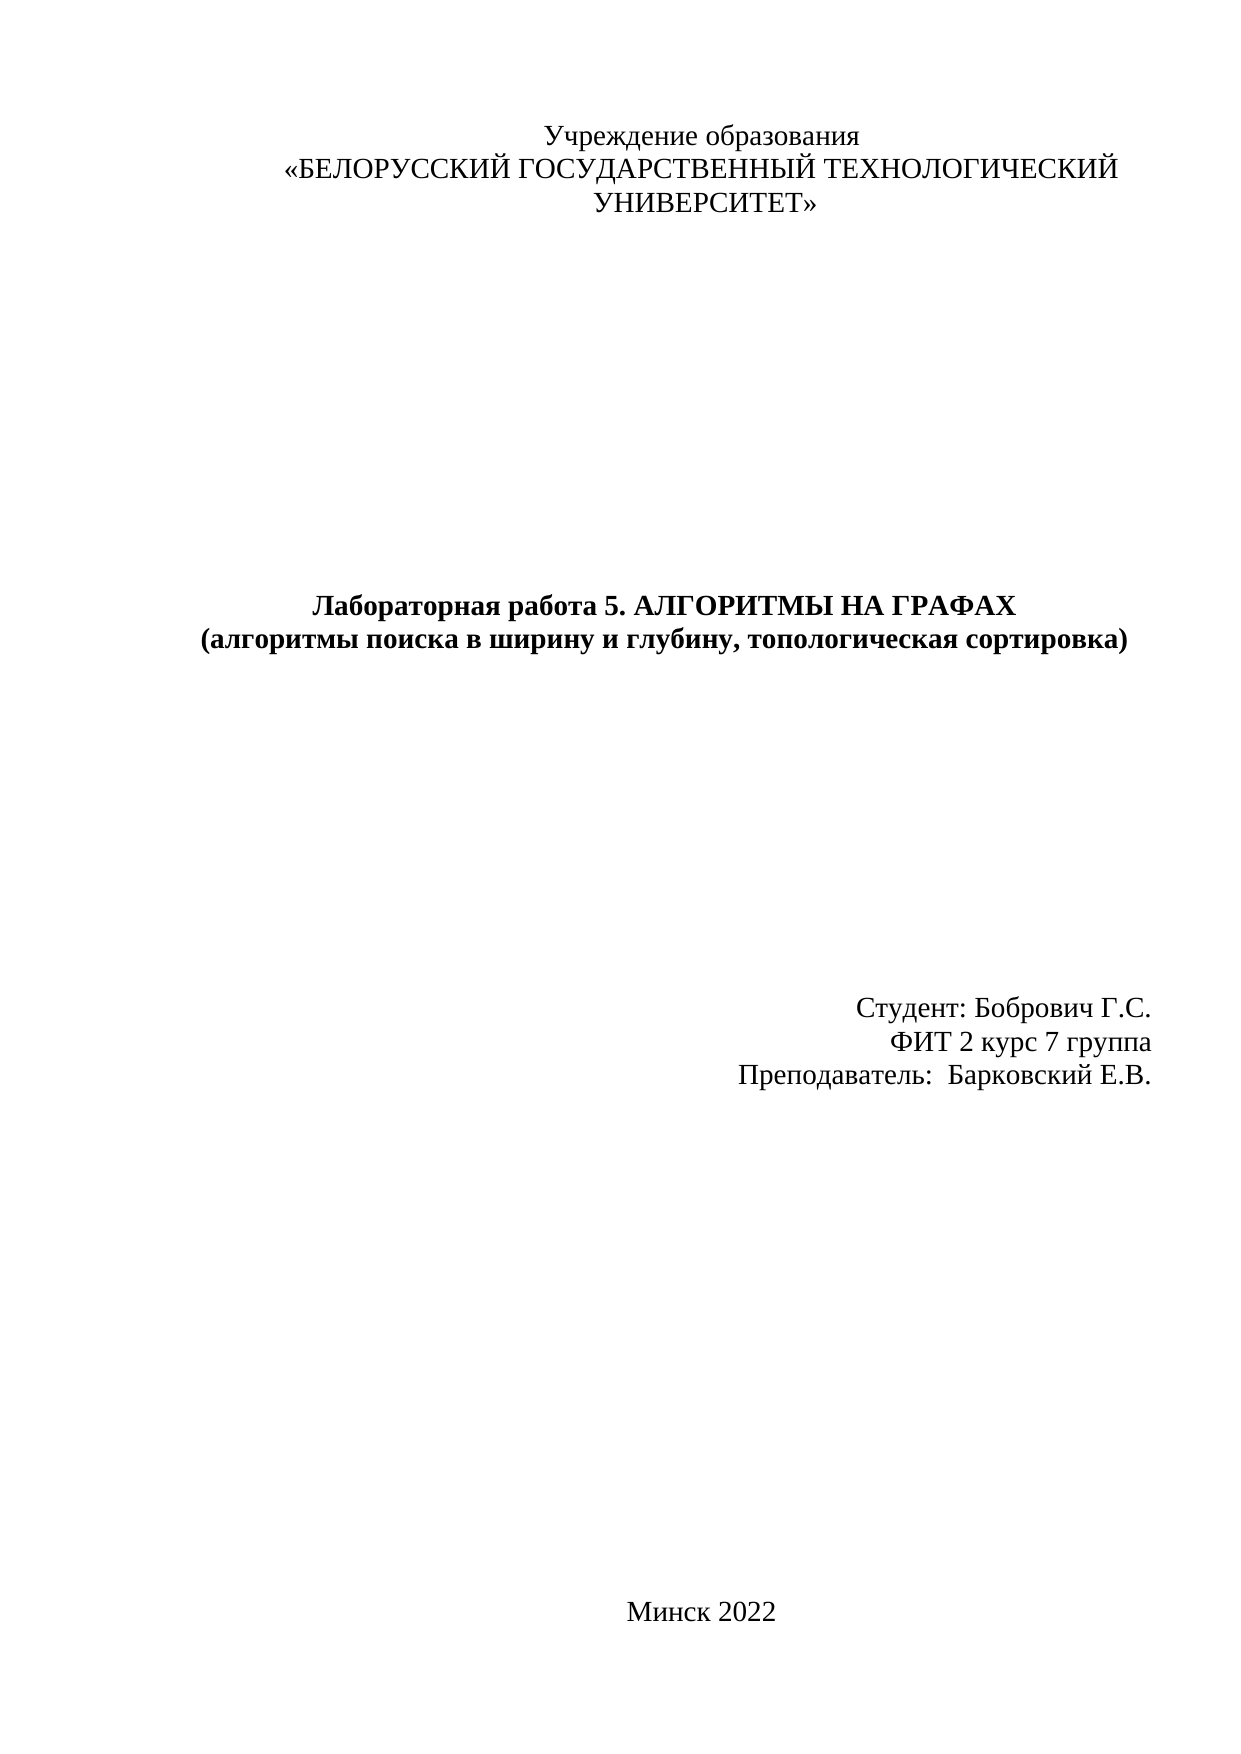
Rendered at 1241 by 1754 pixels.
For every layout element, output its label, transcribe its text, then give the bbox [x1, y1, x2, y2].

text ФИТ 2 курс 7 группа [177, 1024, 1152, 1057]
text «БЕЛОРУССКИЙ ГОСУДАРСТВЕННЫЙ ТЕХНОЛОГИЧЕСКИЙ [177, 152, 1152, 185]
text Лабораторная работа 5. АЛГОРИТМЫ НА ГРАФАХ [177, 588, 1152, 621]
text Учреждение образования [177, 118, 1152, 152]
text УНИВЕРСИТЕТ» [177, 185, 1152, 219]
text Минск 2022 [177, 1594, 1152, 1627]
text Студент: Бобрович Г.С. [177, 990, 1152, 1024]
text (алгоритмы поиска в ширину и глубину, топологическая сортировка) [177, 621, 1152, 655]
text Преподаватель: Барковский Е.В. [177, 1057, 1152, 1091]
